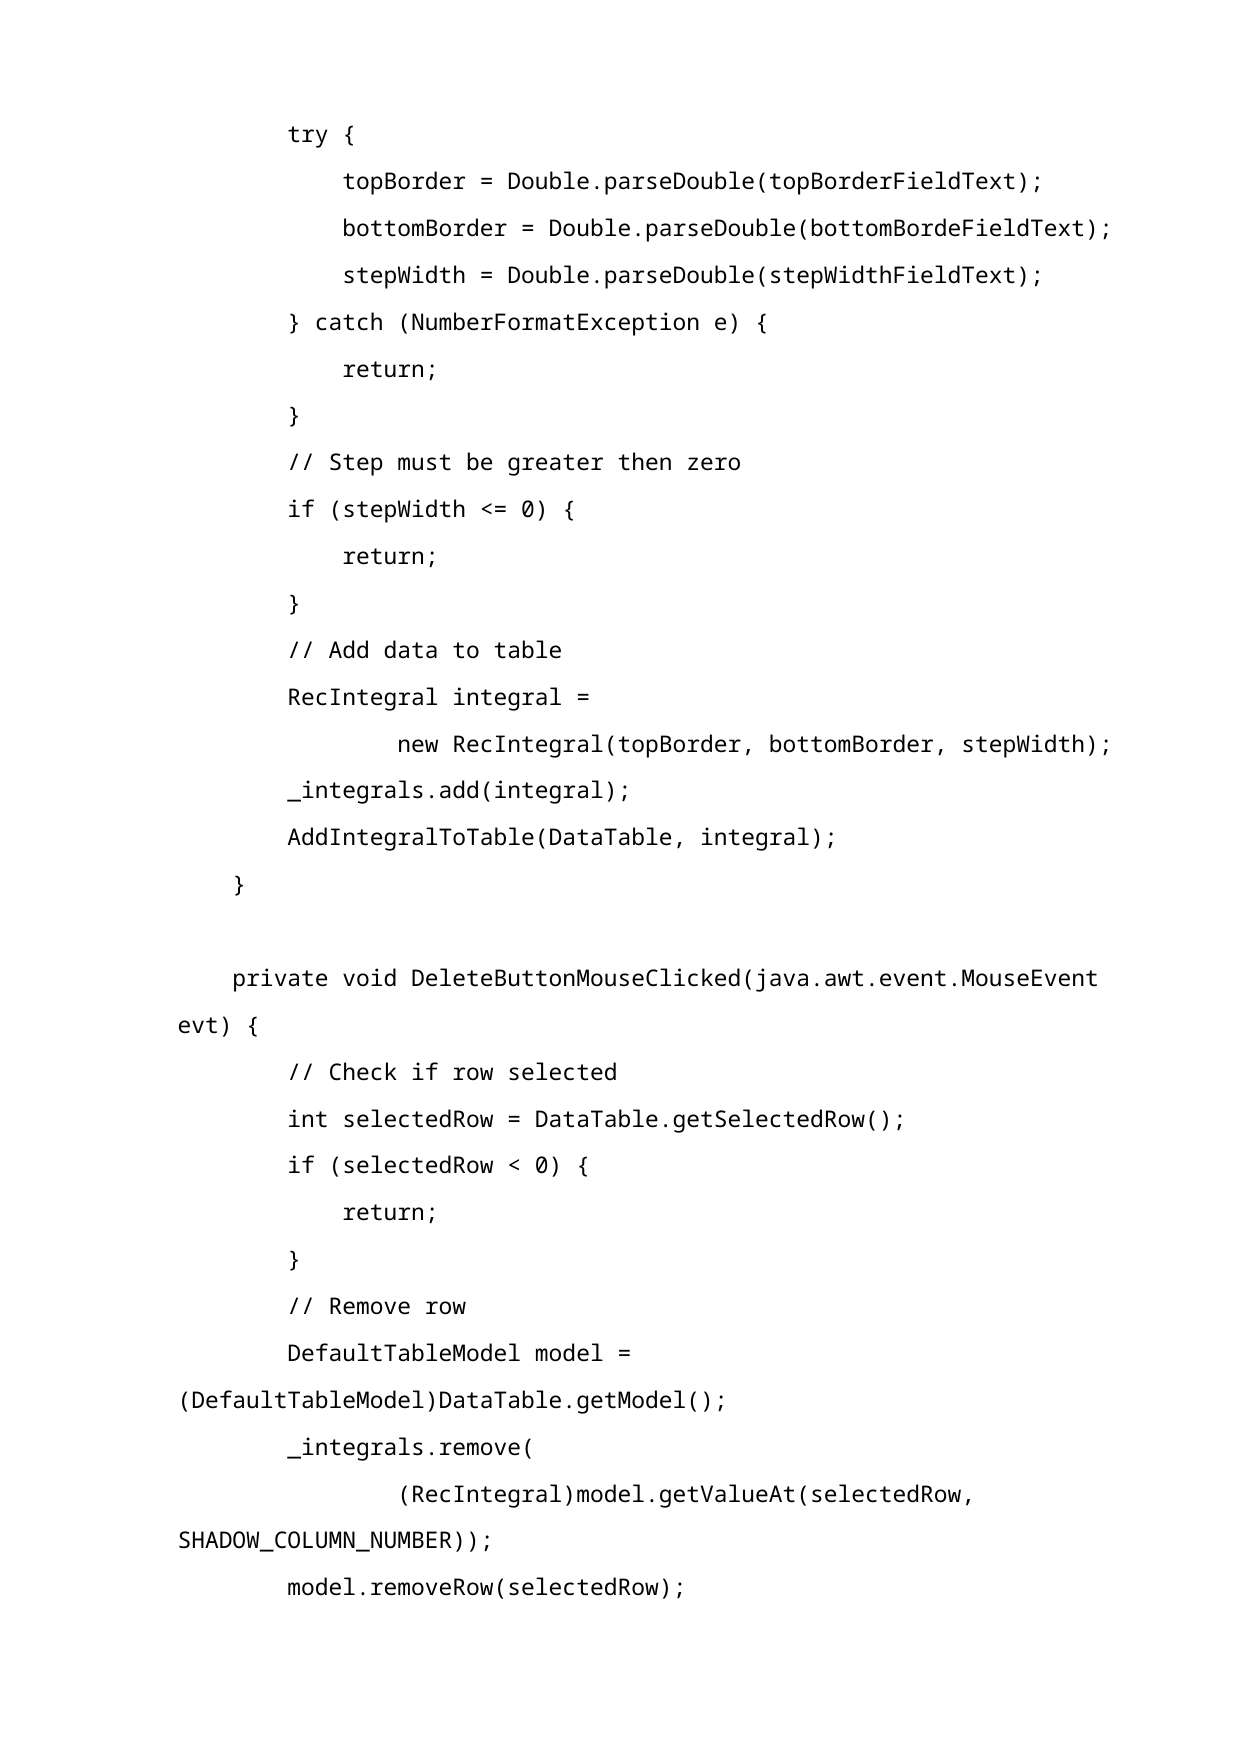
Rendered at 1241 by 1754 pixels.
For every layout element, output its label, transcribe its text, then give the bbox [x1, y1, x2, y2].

text stepWidth = Double.parseDouble(stepWidthFieldText); [177, 259, 1152, 290]
text AddIntegralToTable(DataTable, integral); [177, 821, 1152, 852]
text } [177, 868, 1152, 899]
text _integrals.add(integral); [177, 774, 1152, 806]
text } catch (NumberFormatException e) { [177, 306, 1152, 337]
text _integrals.remove( [177, 1431, 1152, 1462]
text DefaultTableModel model = (DefaultTableModel)DataTable.getModel(); [177, 1337, 1152, 1415]
text // Step must be greater then zero [177, 446, 1152, 477]
text // Add data to table [177, 634, 1152, 665]
text return; [177, 540, 1152, 571]
text // Check if row selected [177, 1056, 1152, 1087]
text new RecIntegral(topBorder, bottomBorder, stepWidth); [177, 727, 1152, 759]
text } [177, 399, 1152, 431]
text // Remove row [177, 1290, 1152, 1321]
text RecIntegral integral = [177, 681, 1152, 712]
text } [177, 587, 1152, 618]
text if (selectedRow < 0) { [177, 1149, 1152, 1181]
text bottomBorder = Double.parseDouble(bottomBordeFieldText); [177, 212, 1152, 243]
text return; [177, 1196, 1152, 1227]
text } [177, 1243, 1152, 1274]
text try { [177, 118, 1152, 149]
text (RecIntegral)model.getValueAt(selectedRow, SHADOW_COLUMN_NUMBER)); [177, 1477, 1152, 1556]
text if (stepWidth <= 0) { [177, 493, 1152, 524]
text model.removeRow(selectedRow); [177, 1571, 1152, 1602]
text private void DeleteButtonMouseClicked(java.awt.event.MouseEvent evt) { [177, 962, 1152, 1040]
text int selectedRow = DataTable.getSelectedRow(); [177, 1102, 1152, 1134]
text return; [177, 352, 1152, 384]
text topBorder = Double.parseDouble(topBorderFieldText); [177, 165, 1152, 196]
